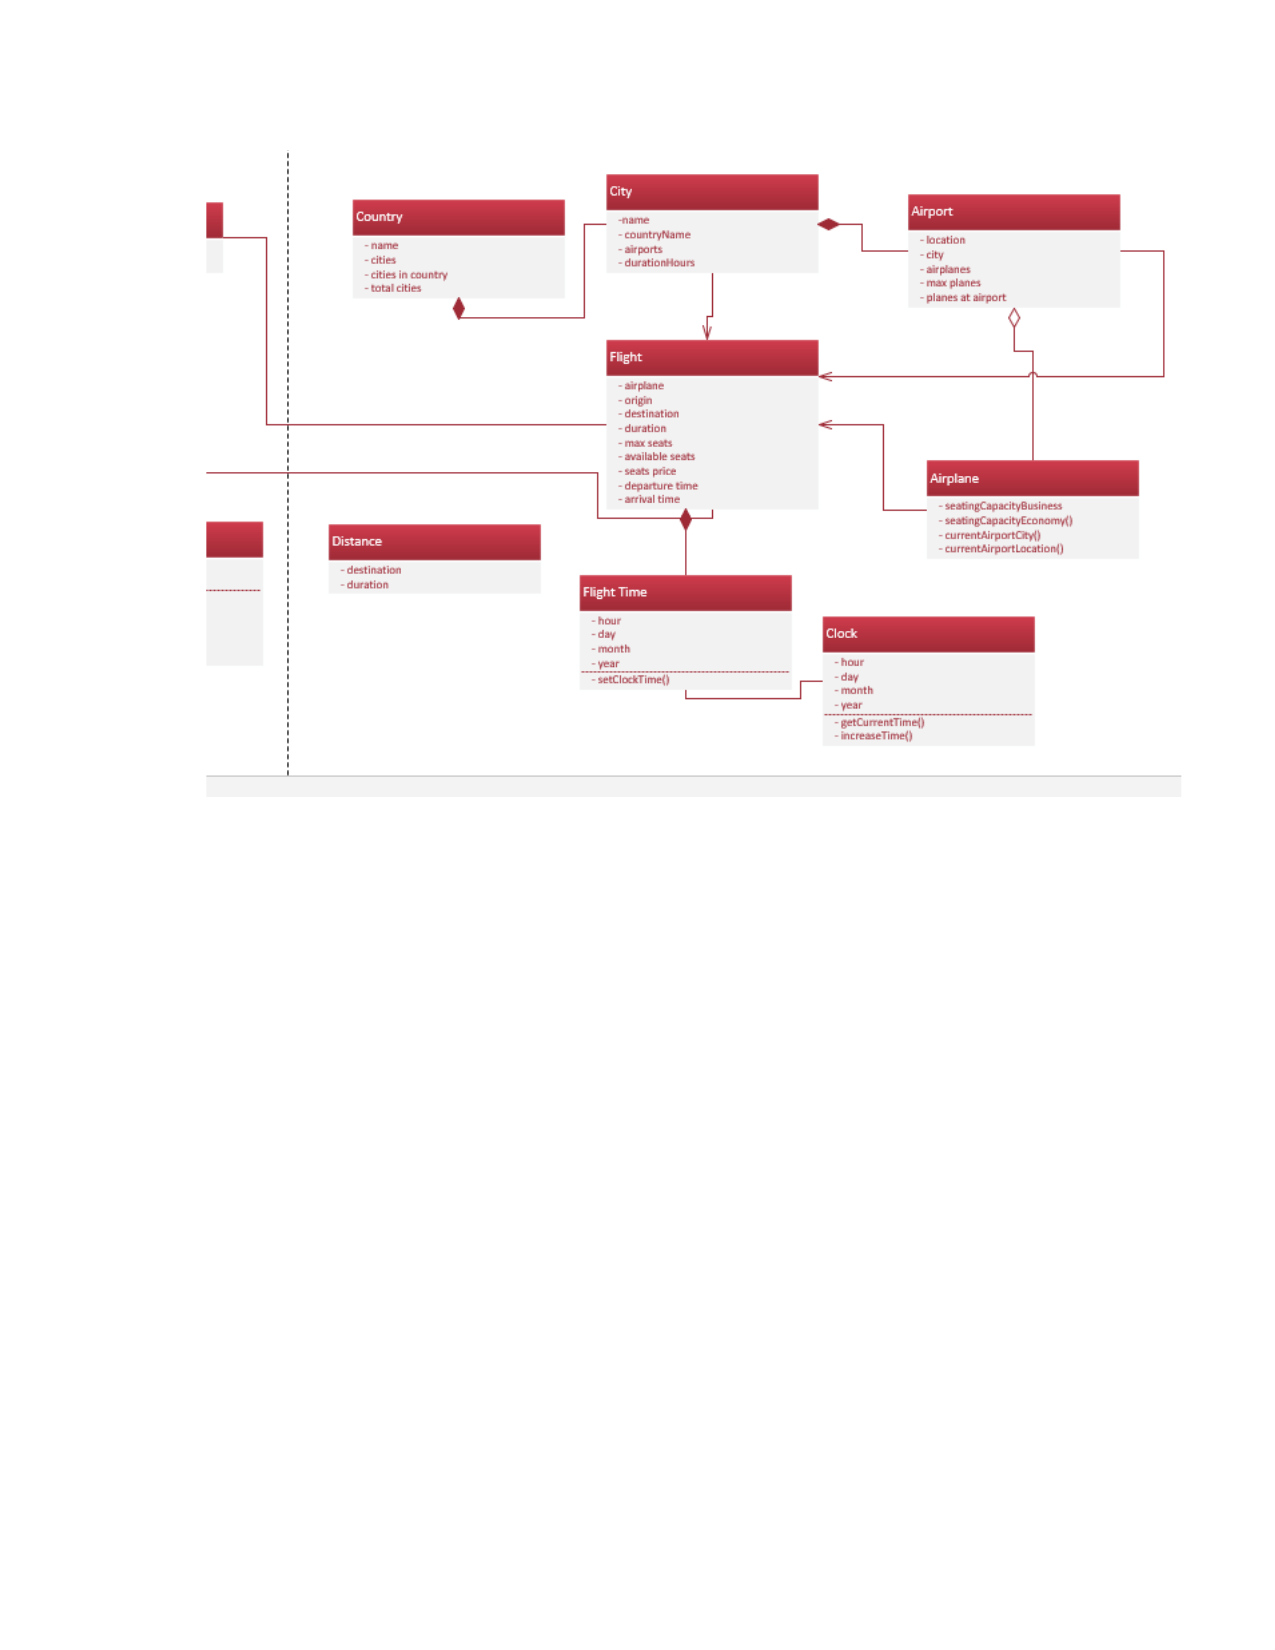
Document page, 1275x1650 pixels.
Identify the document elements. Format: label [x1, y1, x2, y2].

picture [206, 150, 1182, 797]
